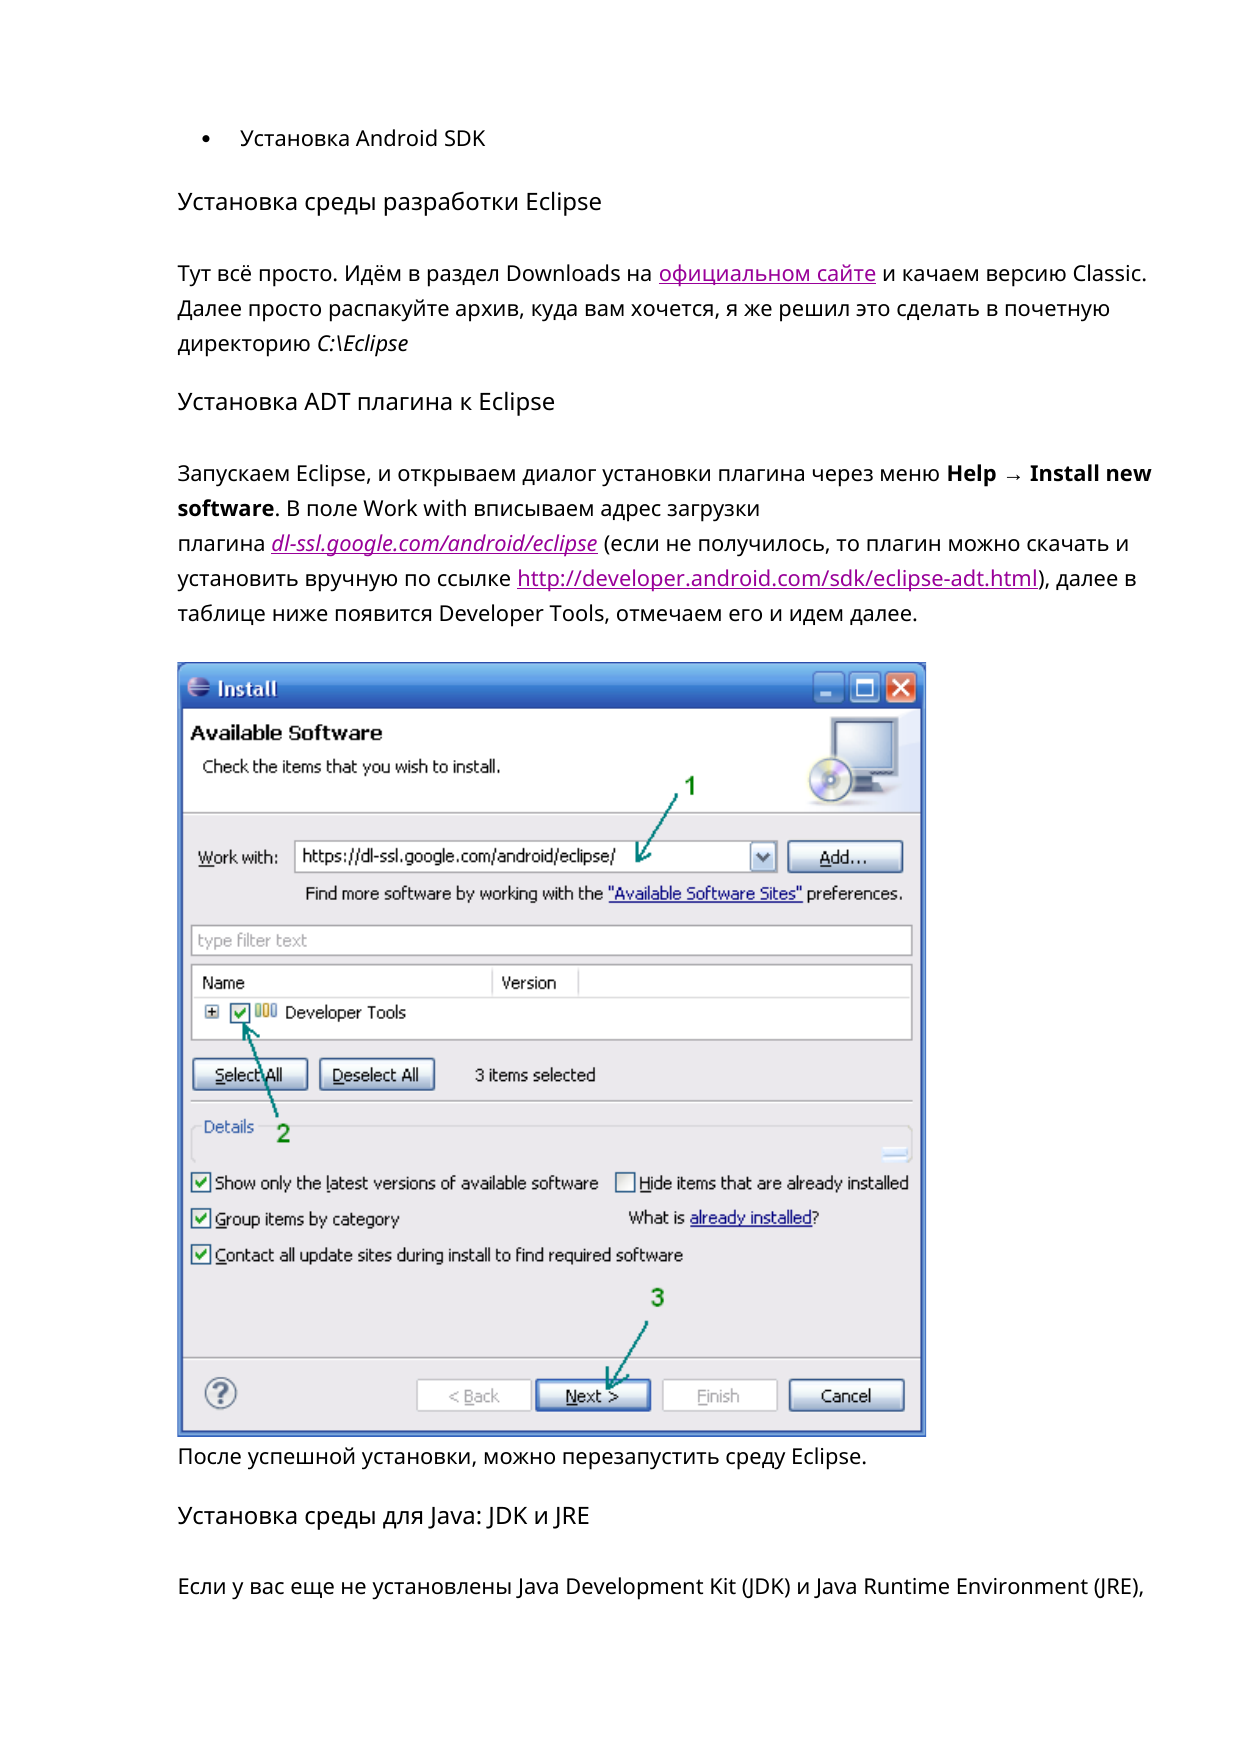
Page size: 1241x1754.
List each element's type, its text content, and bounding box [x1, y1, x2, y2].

picture [177, 662, 927, 1437]
text Тут всё просто. Идём в раздел Downloads на официальном сайте и качаем версию Classic. Далее просто распакуйте архив, куда вам хочется, я же решил это сделать в почетную директорию C:\Eclipse [177, 217, 1152, 357]
text Установка среды разработки Eclipse [177, 182, 1152, 217]
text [177, 1531, 1152, 1601]
text Установка ADT плагина к Eclipse [177, 382, 1152, 417]
text Установка среды для Java: JDK и JRE [177, 1496, 1152, 1531]
list Установка Android SDK [202, 118, 1152, 153]
